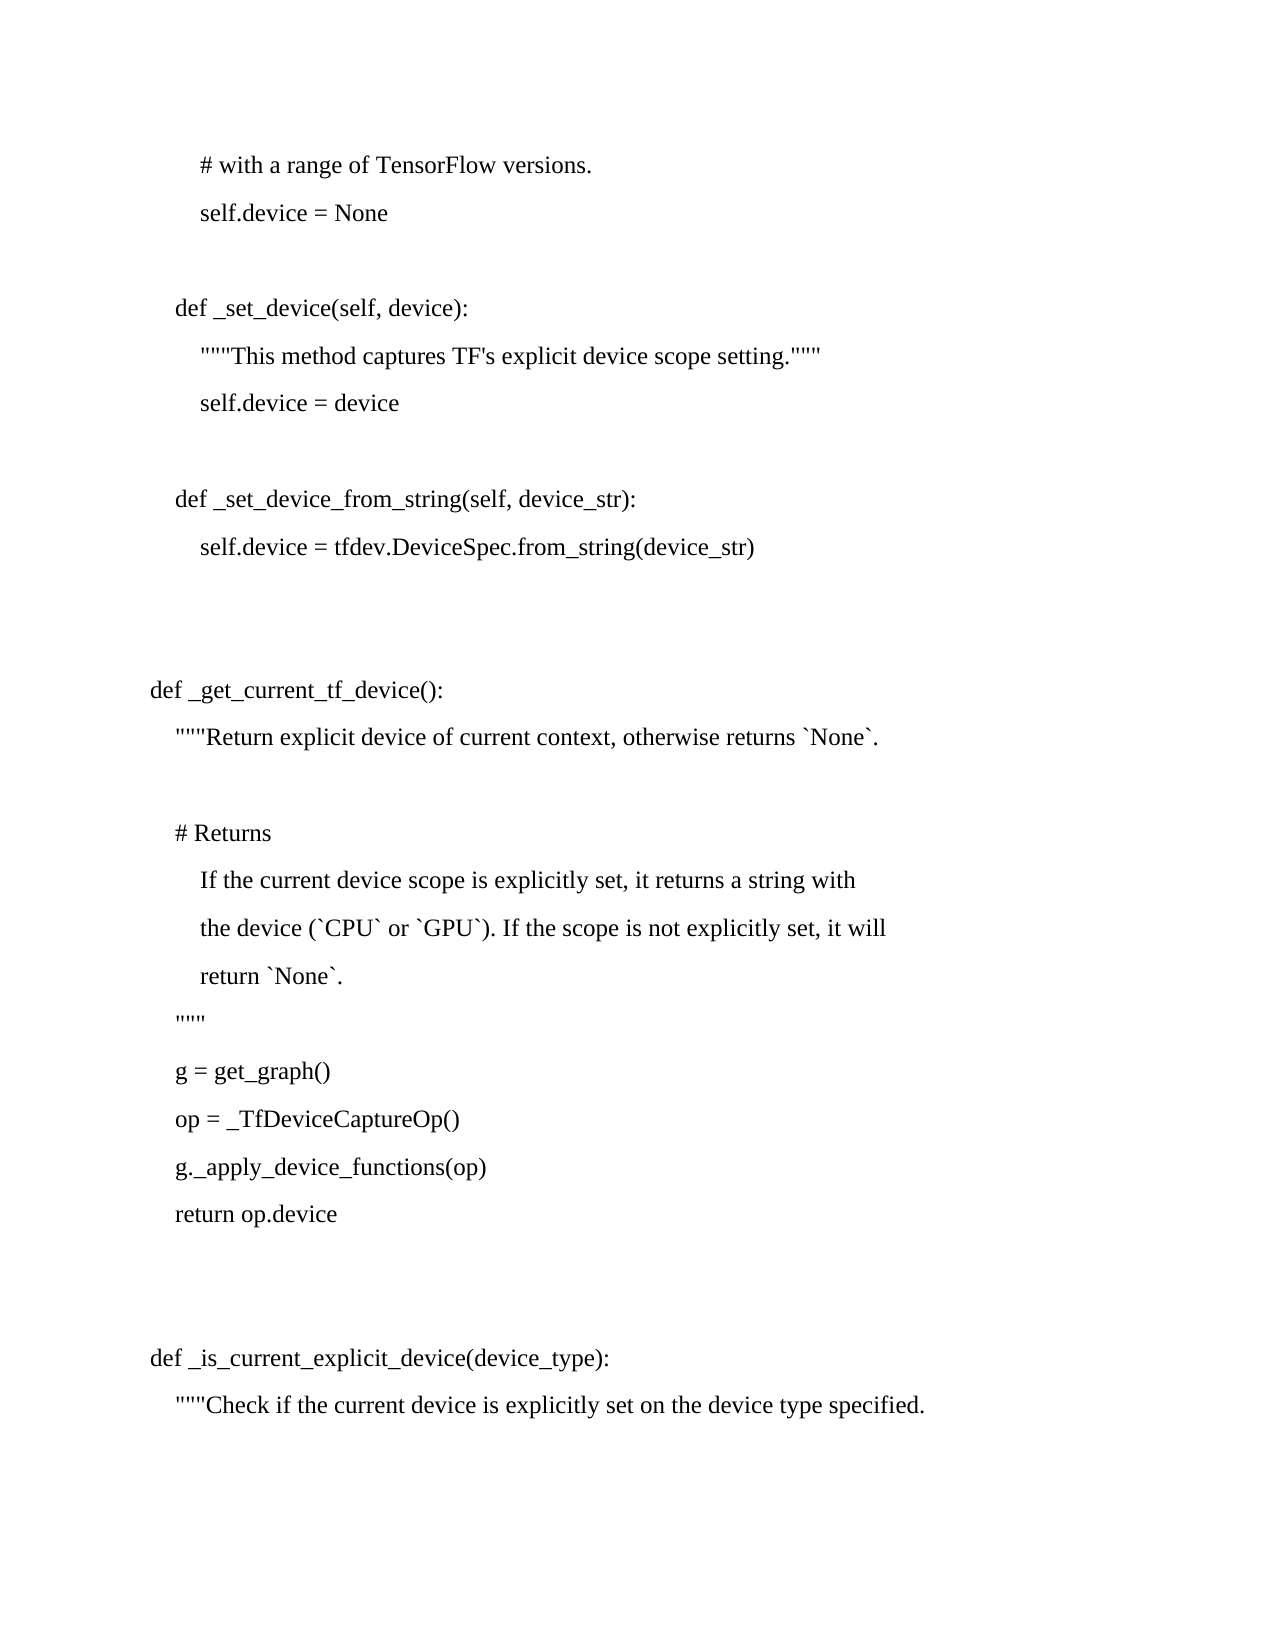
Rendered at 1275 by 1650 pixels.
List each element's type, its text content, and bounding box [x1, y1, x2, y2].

text self.device = tfdev.DeviceSpec.from_string(device_str) [150, 532, 1125, 560]
text # with a range of TensorFlow versions. [150, 150, 1125, 179]
text return op.device [150, 1199, 1125, 1228]
text # Returns [150, 818, 1125, 847]
text g._apply_device_functions(op) [150, 1152, 1125, 1181]
text def _set_device(self, device): [150, 293, 1125, 322]
text self.device = device [150, 388, 1125, 417]
text """ [150, 1009, 1125, 1037]
text the device (`CPU` or `GPU`). If the scope is not explicitly set, it will [150, 913, 1125, 942]
text def _set_device_from_string(self, device_str): [150, 484, 1125, 513]
text g = get_graph() [150, 1056, 1125, 1085]
text def _is_current_explicit_device(device_type): [150, 1343, 1125, 1371]
text """This method captures TF's explicit device scope setting.""" [150, 341, 1125, 369]
text self.device = None [150, 198, 1125, 226]
text """Check if the current device is explicitly set on the device type specified. [150, 1390, 1125, 1419]
text op = _TfDeviceCaptureOp() [150, 1104, 1125, 1133]
text """Return explicit device of current context, otherwise returns `None`. [150, 722, 1125, 751]
text If the current device scope is explicitly set, it returns a string with [150, 866, 1125, 894]
text return `None`. [150, 961, 1125, 990]
text def _get_current_tf_device(): [150, 675, 1125, 703]
